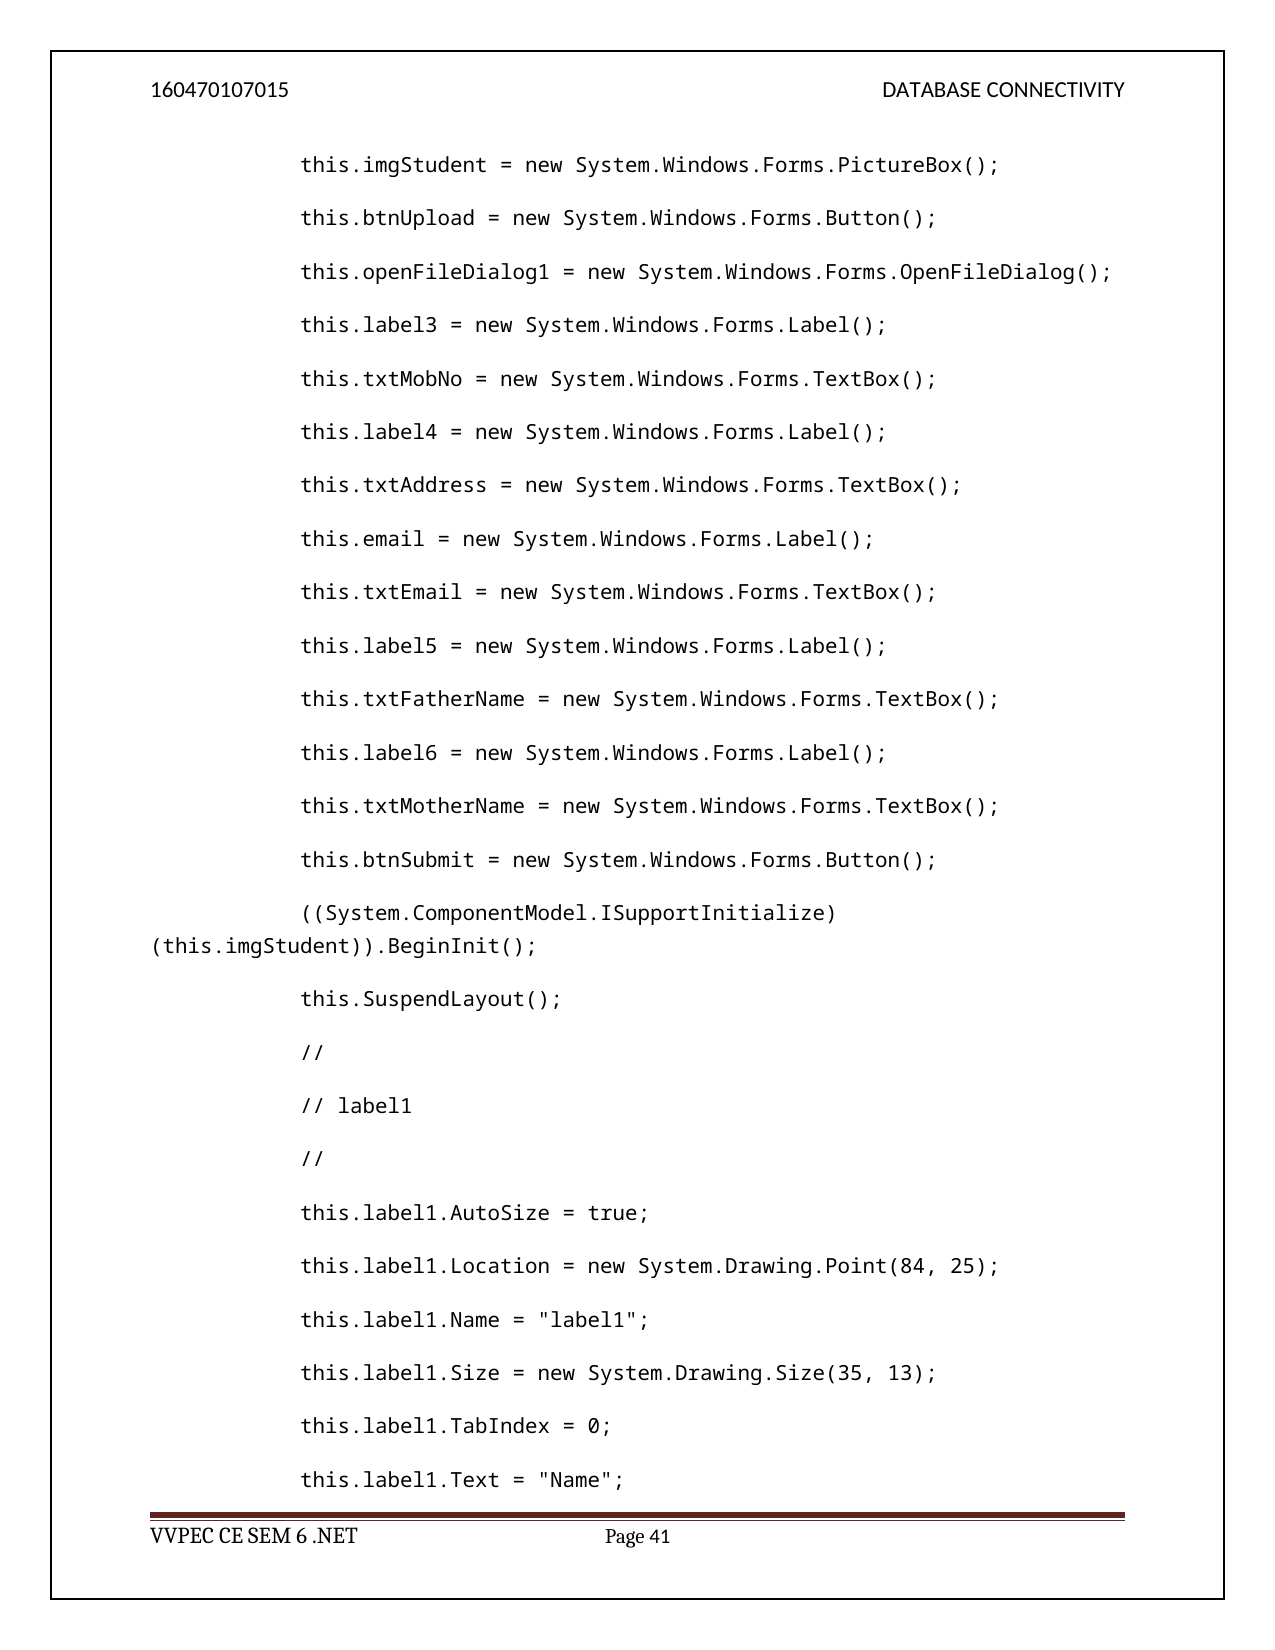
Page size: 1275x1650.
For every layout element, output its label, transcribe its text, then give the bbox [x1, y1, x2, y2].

text this.txtEmail = new System.Windows.Forms.TextBox(); [150, 577, 1125, 606]
text this.label1.Location = new System.Drawing.Point(84, 25); [150, 1251, 1125, 1280]
text this.label3 = new System.Windows.Forms.Label(); [150, 310, 1125, 339]
text this.label6 = new System.Windows.Forms.Label(); [150, 738, 1125, 766]
text this.txtMotherName = new System.Windows.Forms.TextBox(); [150, 791, 1125, 820]
text this.label5 = new System.Windows.Forms.Label(); [150, 631, 1125, 659]
text this.label1.Name = "label1"; [150, 1305, 1125, 1333]
text this.txtFatherName = new System.Windows.Forms.TextBox(); [150, 684, 1125, 713]
text this.label1.Text = "Name"; [150, 1465, 1125, 1493]
text this.imgStudent = new System.Windows.Forms.PictureBox(); [150, 150, 1125, 178]
text // label1 [150, 1091, 1125, 1119]
text this.label1.TabIndex = 0; [150, 1412, 1125, 1440]
text this.label1.AutoSize = true; [150, 1198, 1125, 1226]
text this.SuspendLayout(); [150, 984, 1125, 1013]
text this.btnSubmit = new System.Windows.Forms.Button(); [150, 845, 1125, 873]
text this.email = new System.Windows.Forms.Label(); [150, 524, 1125, 552]
text this.btnUpload = new System.Windows.Forms.Button(); [150, 203, 1125, 232]
text ((System.ComponentModel.ISupportInitialize)(this.imgStudent)).BeginInit(); [150, 898, 1125, 959]
text // [150, 1144, 1125, 1173]
text this.txtMobNo = new System.Windows.Forms.TextBox(); [150, 364, 1125, 392]
text this.label1.Size = new System.Drawing.Size(35, 13); [150, 1358, 1125, 1387]
text this.txtAddress = new System.Windows.Forms.TextBox(); [150, 471, 1125, 499]
text this.label4 = new System.Windows.Forms.Label(); [150, 417, 1125, 446]
text // [150, 1038, 1125, 1066]
text this.openFileDialog1 = new System.Windows.Forms.OpenFileDialog(); [150, 257, 1125, 285]
